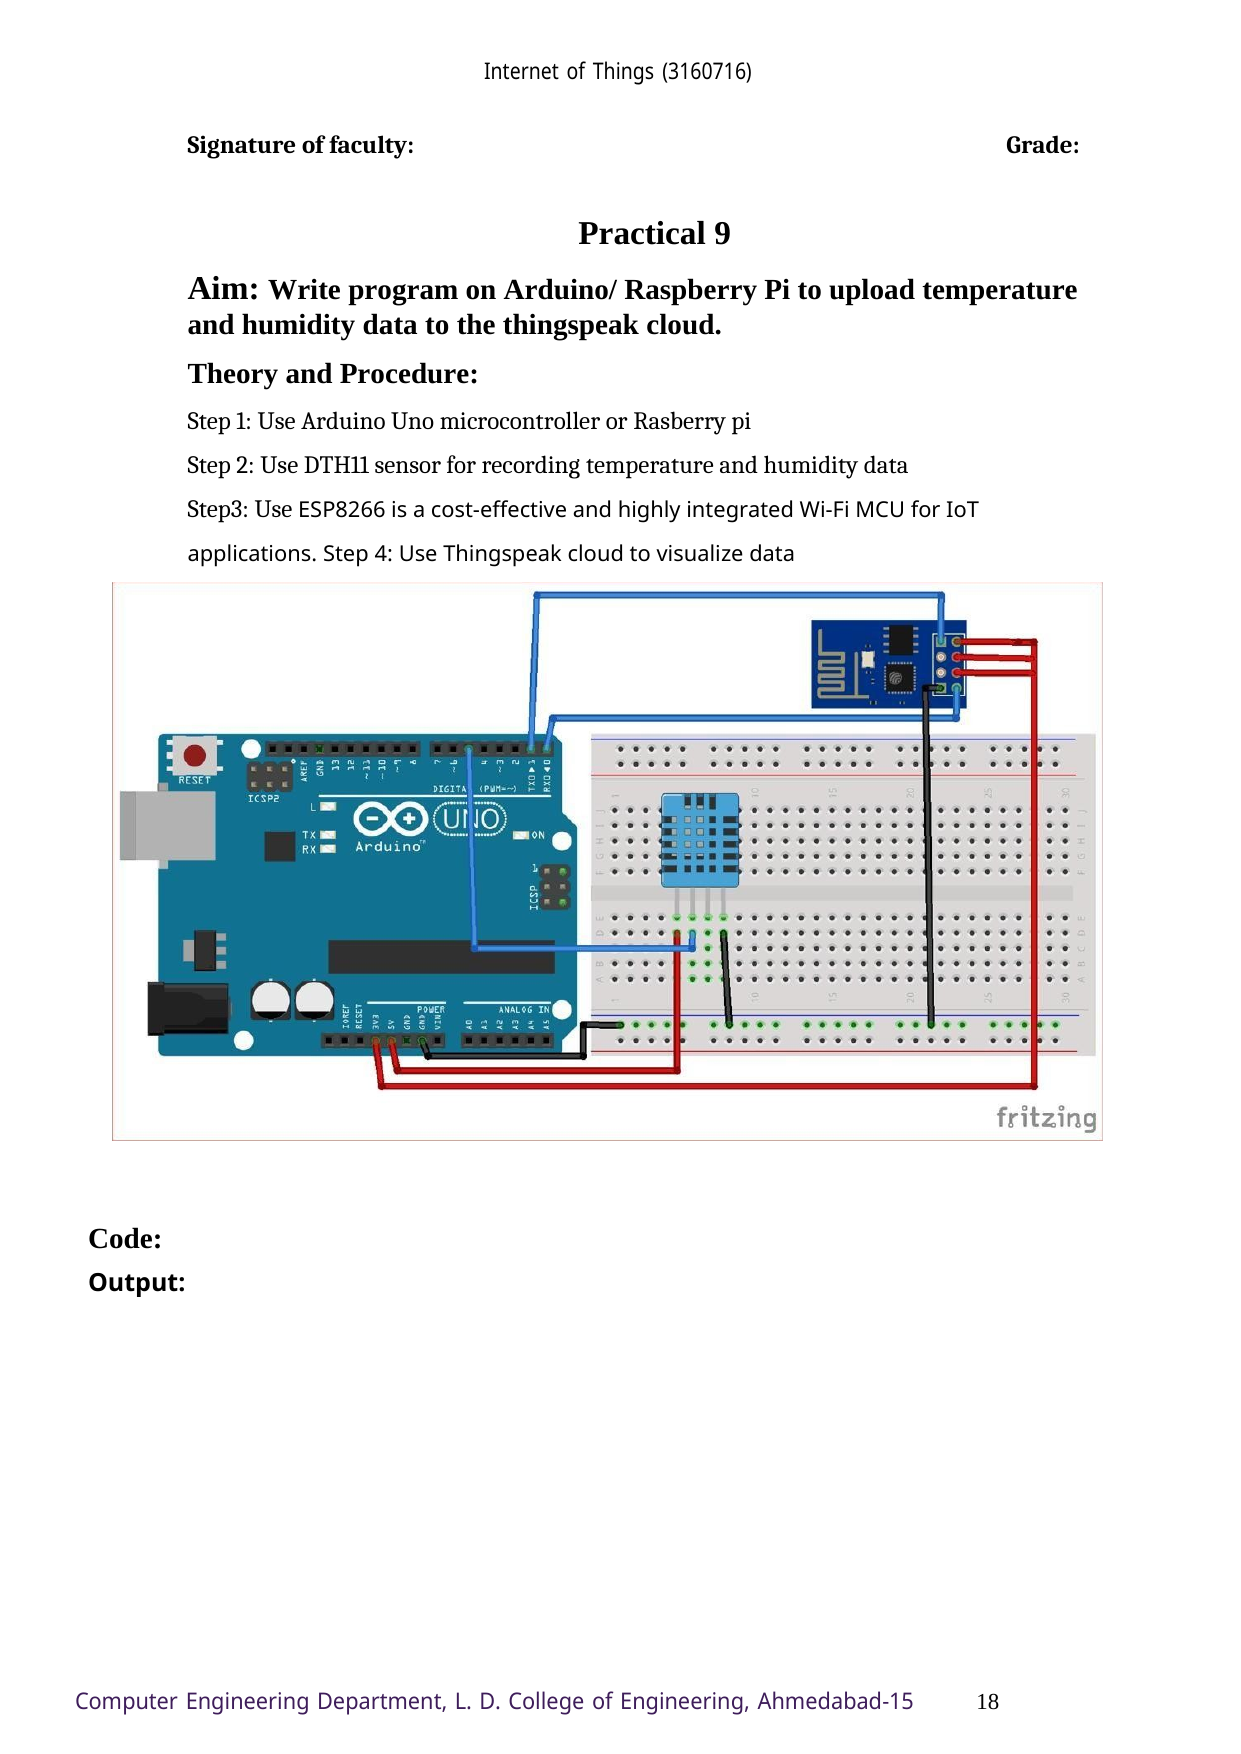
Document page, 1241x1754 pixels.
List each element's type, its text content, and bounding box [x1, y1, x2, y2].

text Code: [88, 1221, 1240, 1254]
picture [112, 582, 1103, 1141]
text Signature of faculty: Grade: [187, 131, 1240, 159]
text Theory and Procedure: [187, 357, 1240, 390]
subtitle Output: [68, 1265, 1240, 1299]
subtitle Practical 9 [68, 213, 1240, 252]
text Step 1: Use Arduino Uno microcontroller or Rasberry pi [187, 407, 1240, 436]
text Step3: Use ESP8266 is a cost-effective and highly integrated Wi-Fi MCU for IoT applications. Step 4: Use Thingspeak cloud to visualize data [187, 494, 1093, 568]
subtitle Aim: Write program on Arduino/ Raspberry Pi to upload temperature and humidity data to the thingspeak cloud. [187, 268, 1080, 340]
text Step 2: Use DTH11 sensor for recording temperature and humidity data [187, 451, 1240, 479]
